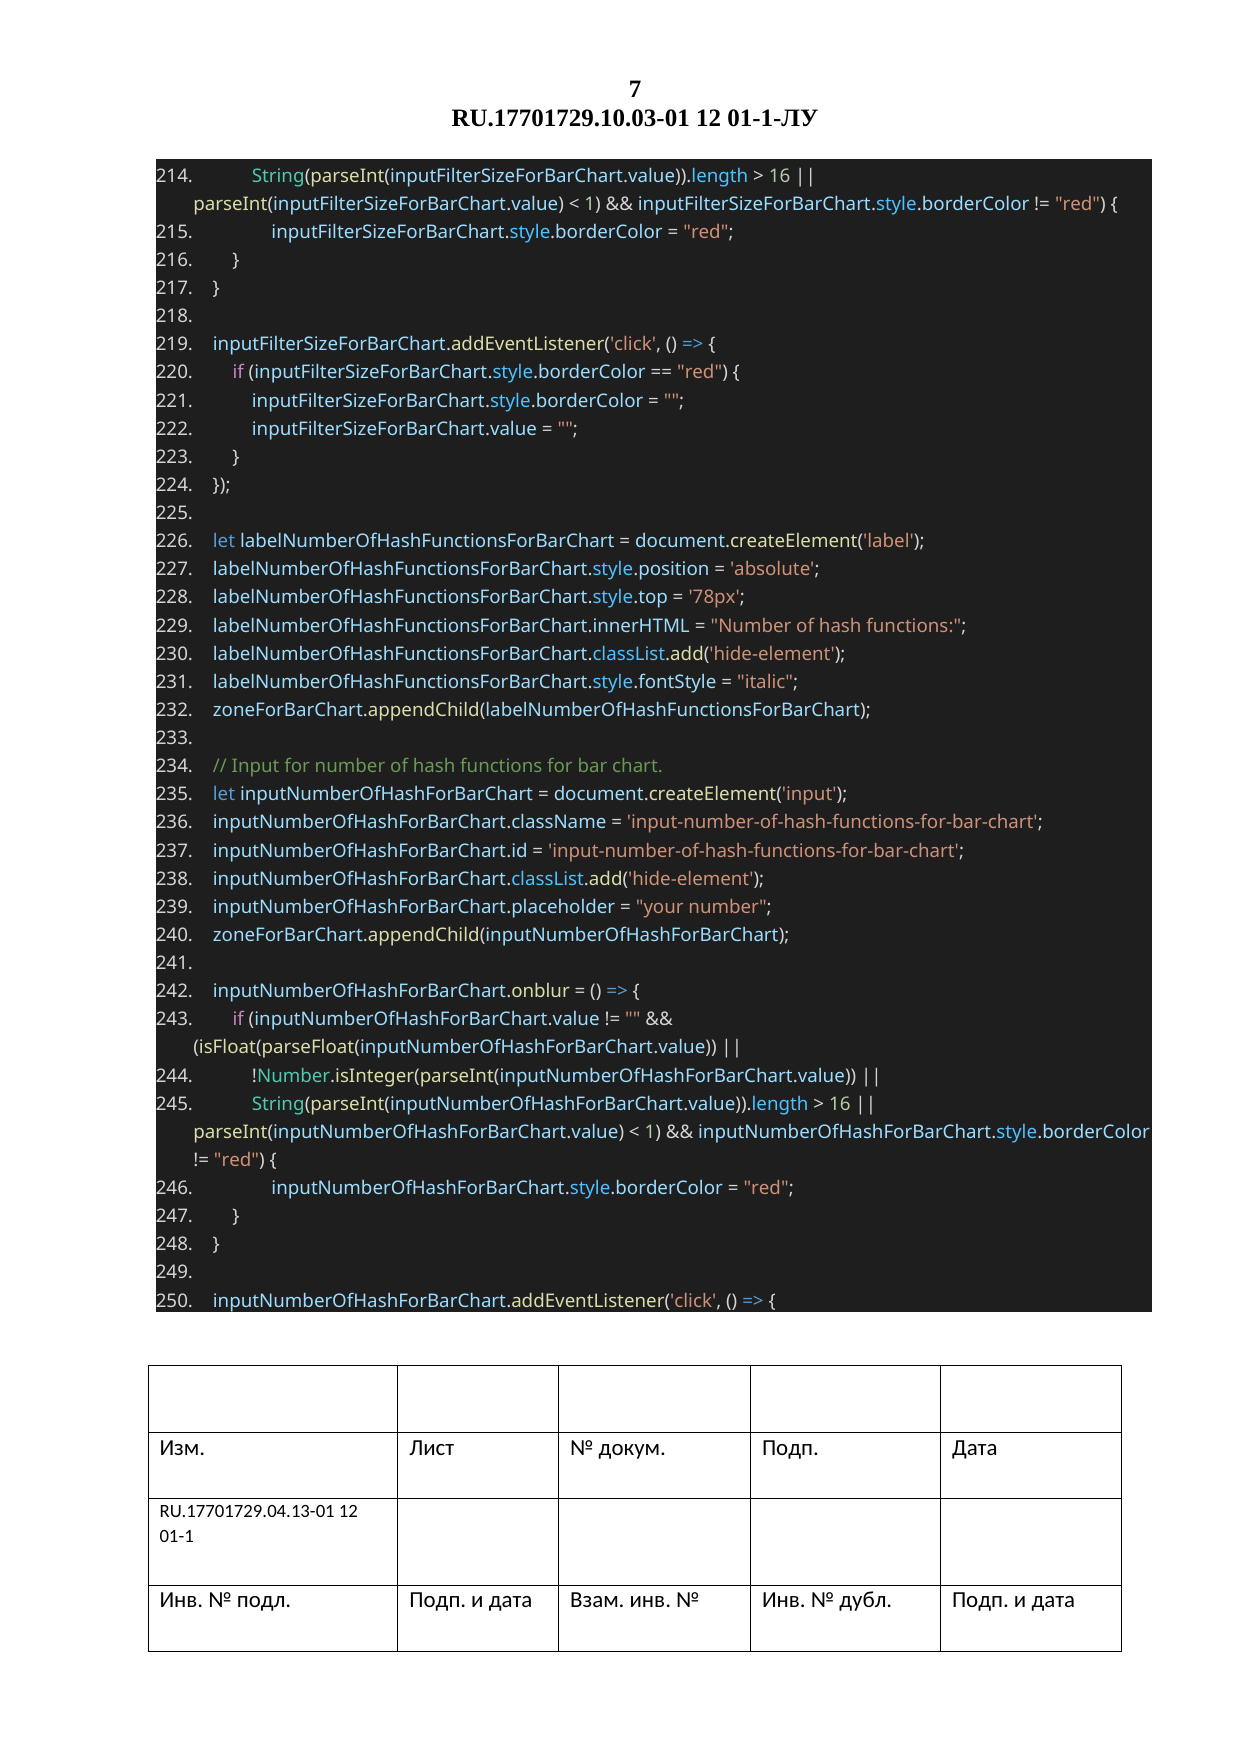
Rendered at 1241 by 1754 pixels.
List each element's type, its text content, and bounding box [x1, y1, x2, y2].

list let inputNumberOfHashForBarChart = document.createElement('input'); [156, 778, 1152, 806]
list labelNumberOfHashFunctionsForBarChart.style.top = '78px'; [156, 581, 1152, 609]
list String(parseInt(inputFilterSizeForBarChart.value)).length > 16 || parseInt(inputFilterSizeForBarChart.value) < 1) && inputFilterSizeForBarChart.style.borderColor != "red") { [156, 159, 1152, 216]
list inputNumberOfHashForBarChart.onblur = () => { [156, 975, 1152, 1003]
list inputNumberOfHashForBarChart.id = 'input-number-of-hash-functions-for-bar-chart'; [156, 834, 1152, 862]
list } [156, 1200, 1152, 1228]
list let labelNumberOfHashFunctionsForBarChart = document.createElement('label'); [156, 525, 1152, 553]
list } [156, 272, 1152, 300]
list !Number.isInteger(parseInt(inputNumberOfHashForBarChart.value)) || [156, 1059, 1152, 1087]
list inputNumberOfHashForBarChart.placeholder = "your number"; [156, 891, 1152, 919]
list }); [156, 469, 1152, 497]
list inputFilterSizeForBarChart.style.borderColor = "red"; [156, 216, 1152, 244]
list String(parseInt(inputNumberOfHashForBarChart.value)).length > 16 || parseInt(inputNumberOfHashForBarChart.value) < 1) && inputNumberOfHashForBarChart.style.borderColor != "red") { [156, 1087, 1152, 1172]
list labelNumberOfHashFunctionsForBarChart.innerHTML = "Number of hash functions:"; [156, 609, 1152, 637]
list inputFilterSizeForBarChart.value = ""; [156, 412, 1152, 441]
list } [156, 1228, 1152, 1256]
list inputNumberOfHashForBarChart.style.borderColor = "red"; [156, 1172, 1152, 1200]
list } [156, 441, 1152, 469]
list inputNumberOfHashForBarChart.classList.add('hide-element'); [156, 862, 1152, 891]
list if (inputNumberOfHashForBarChart.value != "" && (isFloat(parseFloat(inputNumberOfHashForBarChart.value)) || [156, 1003, 1152, 1059]
list inputNumberOfHashForBarChart.className = 'input-number-of-hash-functions-for-bar-chart'; [156, 806, 1152, 834]
list inputNumberOfHashForBarChart.addEventListener('click', () => { [156, 1284, 1152, 1312]
list labelNumberOfHashFunctionsForBarChart.style.position = 'absolute'; [156, 553, 1152, 581]
list labelNumberOfHashFunctionsForBarChart.style.fontStyle = "italic"; [156, 666, 1152, 694]
list // Input for number of hash functions for bar chart. [156, 750, 1152, 778]
list labelNumberOfHashFunctionsForBarChart.classList.add('hide-element'); [156, 637, 1152, 666]
list zoneForBarChart.appendChild(inputNumberOfHashForBarChart); [156, 919, 1152, 947]
list inputFilterSizeForBarChart.style.borderColor = ""; [156, 384, 1152, 412]
list } [156, 244, 1152, 272]
list inputFilterSizeForBarChart.addEventListener('click', () => { [156, 328, 1152, 356]
list zoneForBarChart.appendChild(labelNumberOfHashFunctionsForBarChart); [156, 694, 1152, 722]
list if (inputFilterSizeForBarChart.style.borderColor == "red") { [156, 356, 1152, 384]
